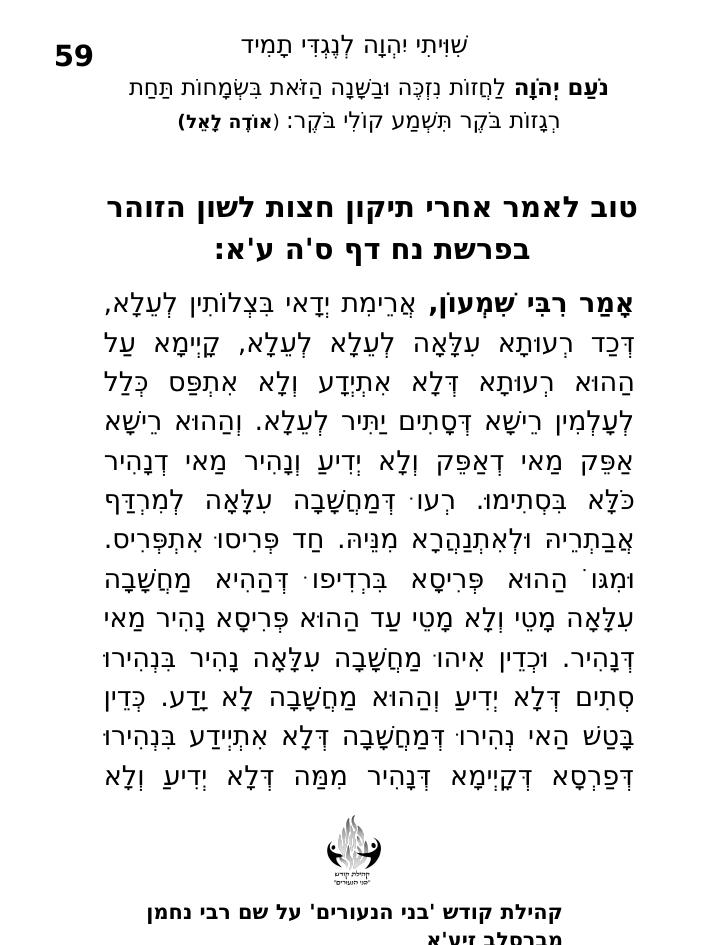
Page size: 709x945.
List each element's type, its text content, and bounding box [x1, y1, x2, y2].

text נֹעַם יְהֹוָה לַחֲזוֹת נִזְכֶּה וּבַשָּׁנָה הַזֹּאת בִּשְׂמָחוֹת תַּחַת רְגָזוֹת בֹּקֶר תִּשְׁמַע קוֹלִי בֹּקֶר: (אוֹדֶה לָאֵל) [103, 74, 635, 134]
text טוב לאמר אחרי תיקון חצות לשון הזוהר בפרשת נח דף ס'ה ע'א: [103, 190, 641, 267]
picture [317, 813, 391, 887]
